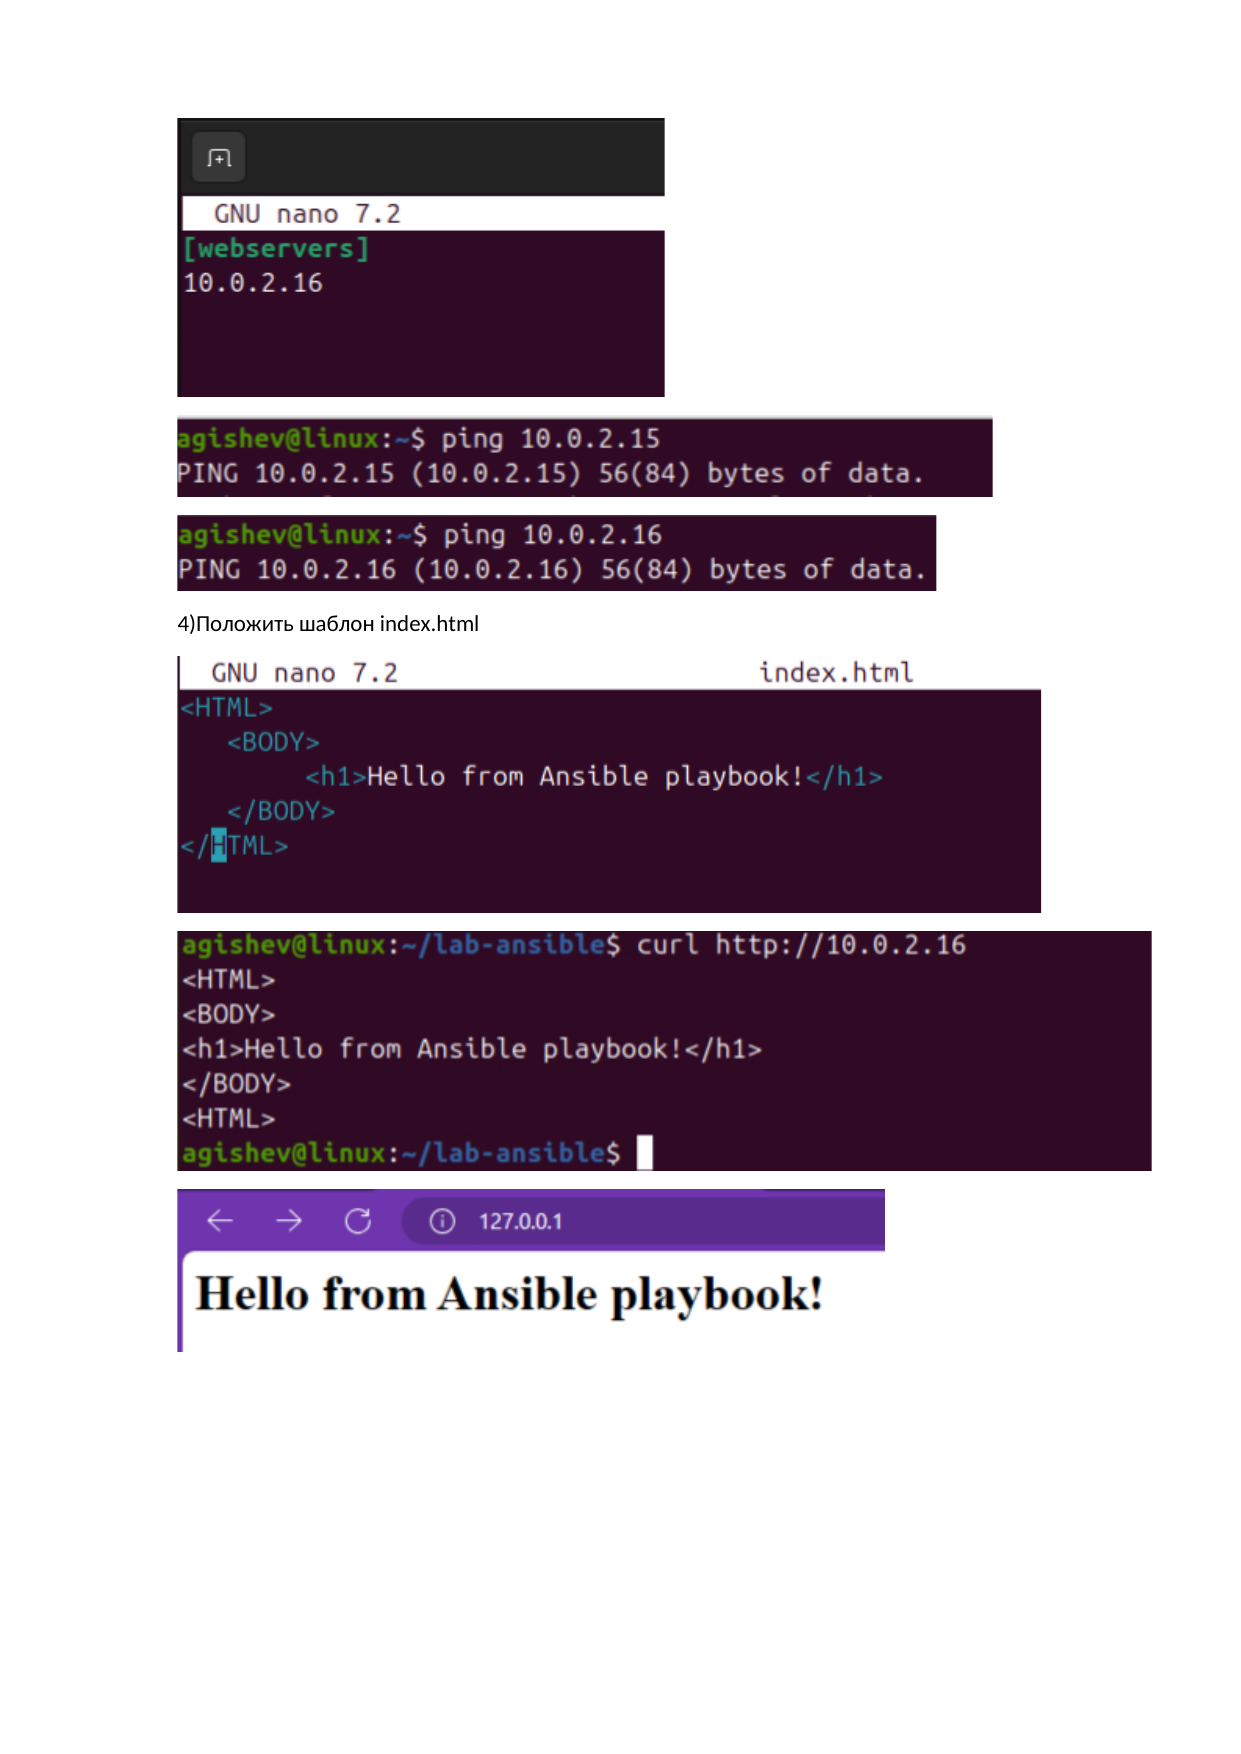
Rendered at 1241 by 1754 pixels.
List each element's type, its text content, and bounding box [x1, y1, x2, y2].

picture [177, 515, 937, 591]
picture [177, 656, 1042, 913]
text 4)Положить шаблон index.html [177, 609, 1152, 637]
picture [177, 415, 993, 497]
picture [177, 931, 1152, 1171]
picture [177, 1189, 885, 1352]
picture [177, 118, 665, 397]
